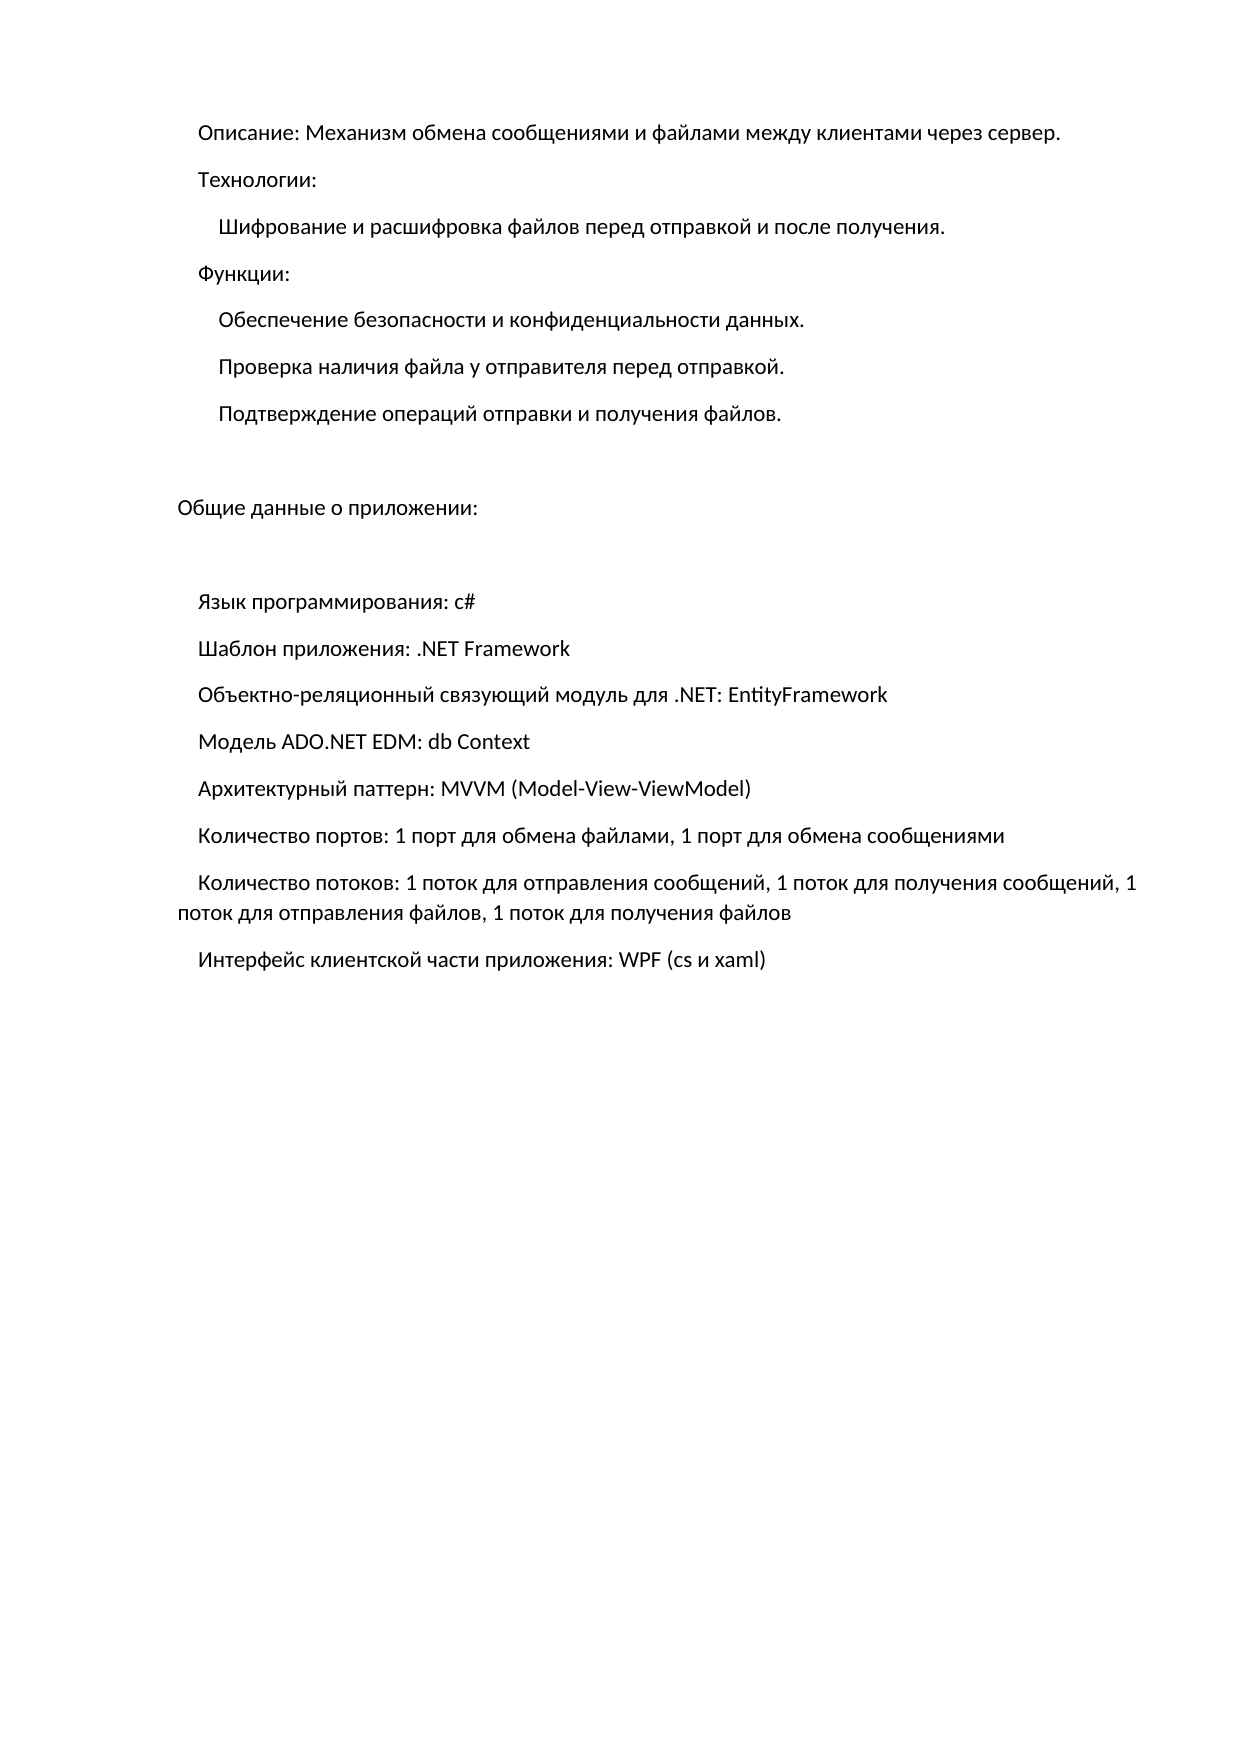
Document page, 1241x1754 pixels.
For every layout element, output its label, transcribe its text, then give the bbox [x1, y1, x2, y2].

text Язык программирования: c# [177, 587, 1152, 615]
text Количество потоков: 1 поток для отправления сообщений, 1 поток для получения сообщений, 1 поток для отправления файлов, 1 поток для получения файлов [177, 868, 1152, 926]
text Обеспечение безопасности и конфиденциальности данных. [177, 306, 1152, 334]
text Шифрование и расшифровка файлов перед отправкой и после получения. [177, 212, 1152, 240]
text Общие данные о приложении: [177, 493, 1152, 521]
text Объектно-реляционный связующий модуль для .NET: EntityFramework [177, 681, 1152, 709]
text Подтверждение операций отправки и получения файлов. [177, 399, 1152, 427]
text Интерфейс клиентской части приложения: WPF (cs и xaml) [177, 945, 1152, 973]
text Технологии: [177, 165, 1152, 193]
text Функции: [177, 259, 1152, 287]
text Проверка наличия файла у отправителя перед отправкой. [177, 352, 1152, 381]
text Количество портов: 1 порт для обмена файлами, 1 порт для обмена сообщениями [177, 821, 1152, 849]
text Описание: Механизм обмена сообщениями и файлами между клиентами через сервер. [177, 118, 1152, 146]
text Модель ADO.NET EDM: db Context [177, 727, 1152, 756]
text Шаблон приложения: .NET Framework [177, 634, 1152, 662]
text Архитектурный паттерн: MVVM (Model-View-ViewModel) [177, 774, 1152, 802]
